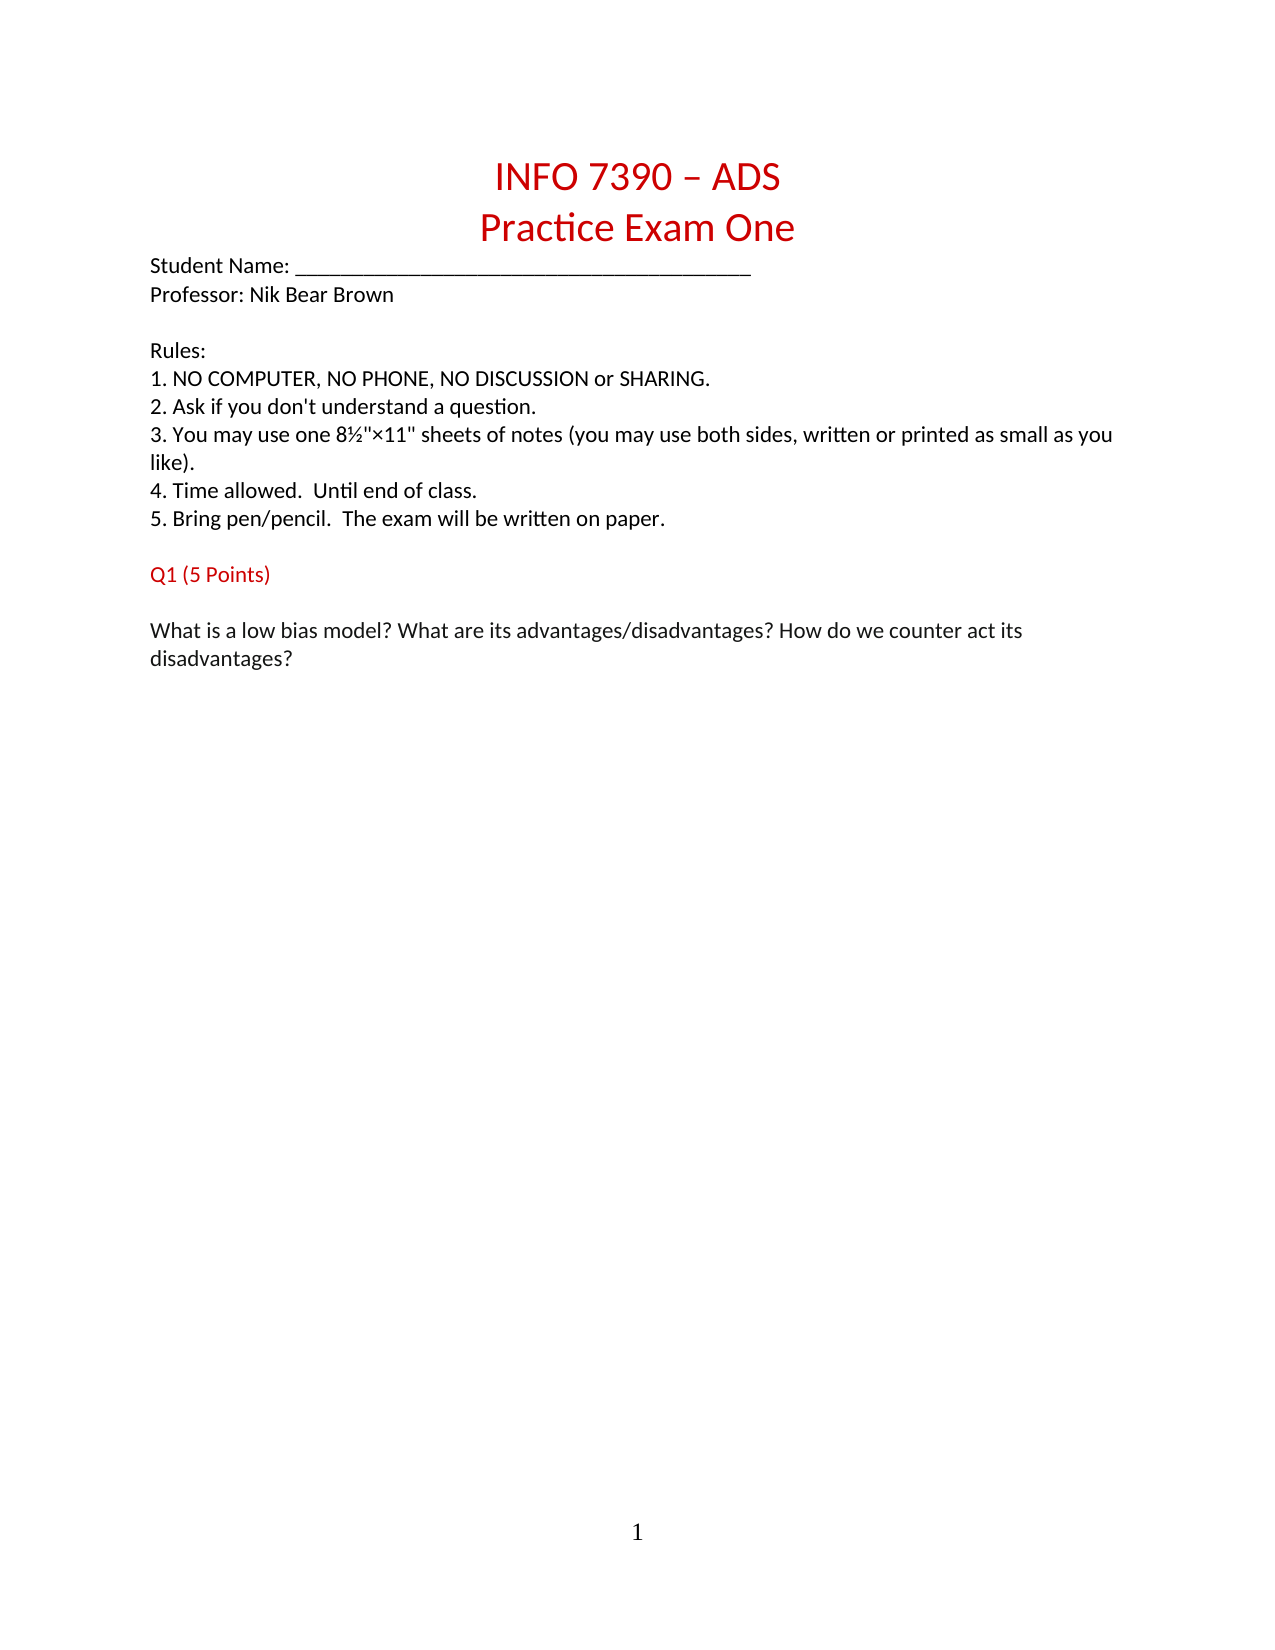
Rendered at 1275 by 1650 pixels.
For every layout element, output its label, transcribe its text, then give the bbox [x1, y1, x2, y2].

text INFO 7390 – ADS [150, 150, 1125, 201]
text Q1 (5 Points) [150, 560, 1125, 588]
text 5. Bring pen/pencil. The exam will be written on paper. [150, 504, 1125, 532]
text Professor: Nik Bear Brown [150, 280, 1125, 308]
text What is a low bias model? What are its advantages/disadvantages? How do we counter act its disadvantages? [150, 616, 1125, 672]
text Practice Exam One [150, 201, 1125, 252]
text 4. Time allowed. Until end of class. [150, 476, 1125, 504]
text 1. NO COMPUTER, NO PHONE, NO DISCUSSION or SHARING. [150, 364, 1125, 392]
text 3. You may use one 8½"×11" sheets of notes (you may use both sides, written or printed as small as you like). [150, 420, 1125, 476]
text Student Name: ________________________________________ [150, 252, 1125, 280]
text Rules: [150, 336, 1125, 364]
text 2. Ask if you don't understand a question. [150, 392, 1125, 420]
